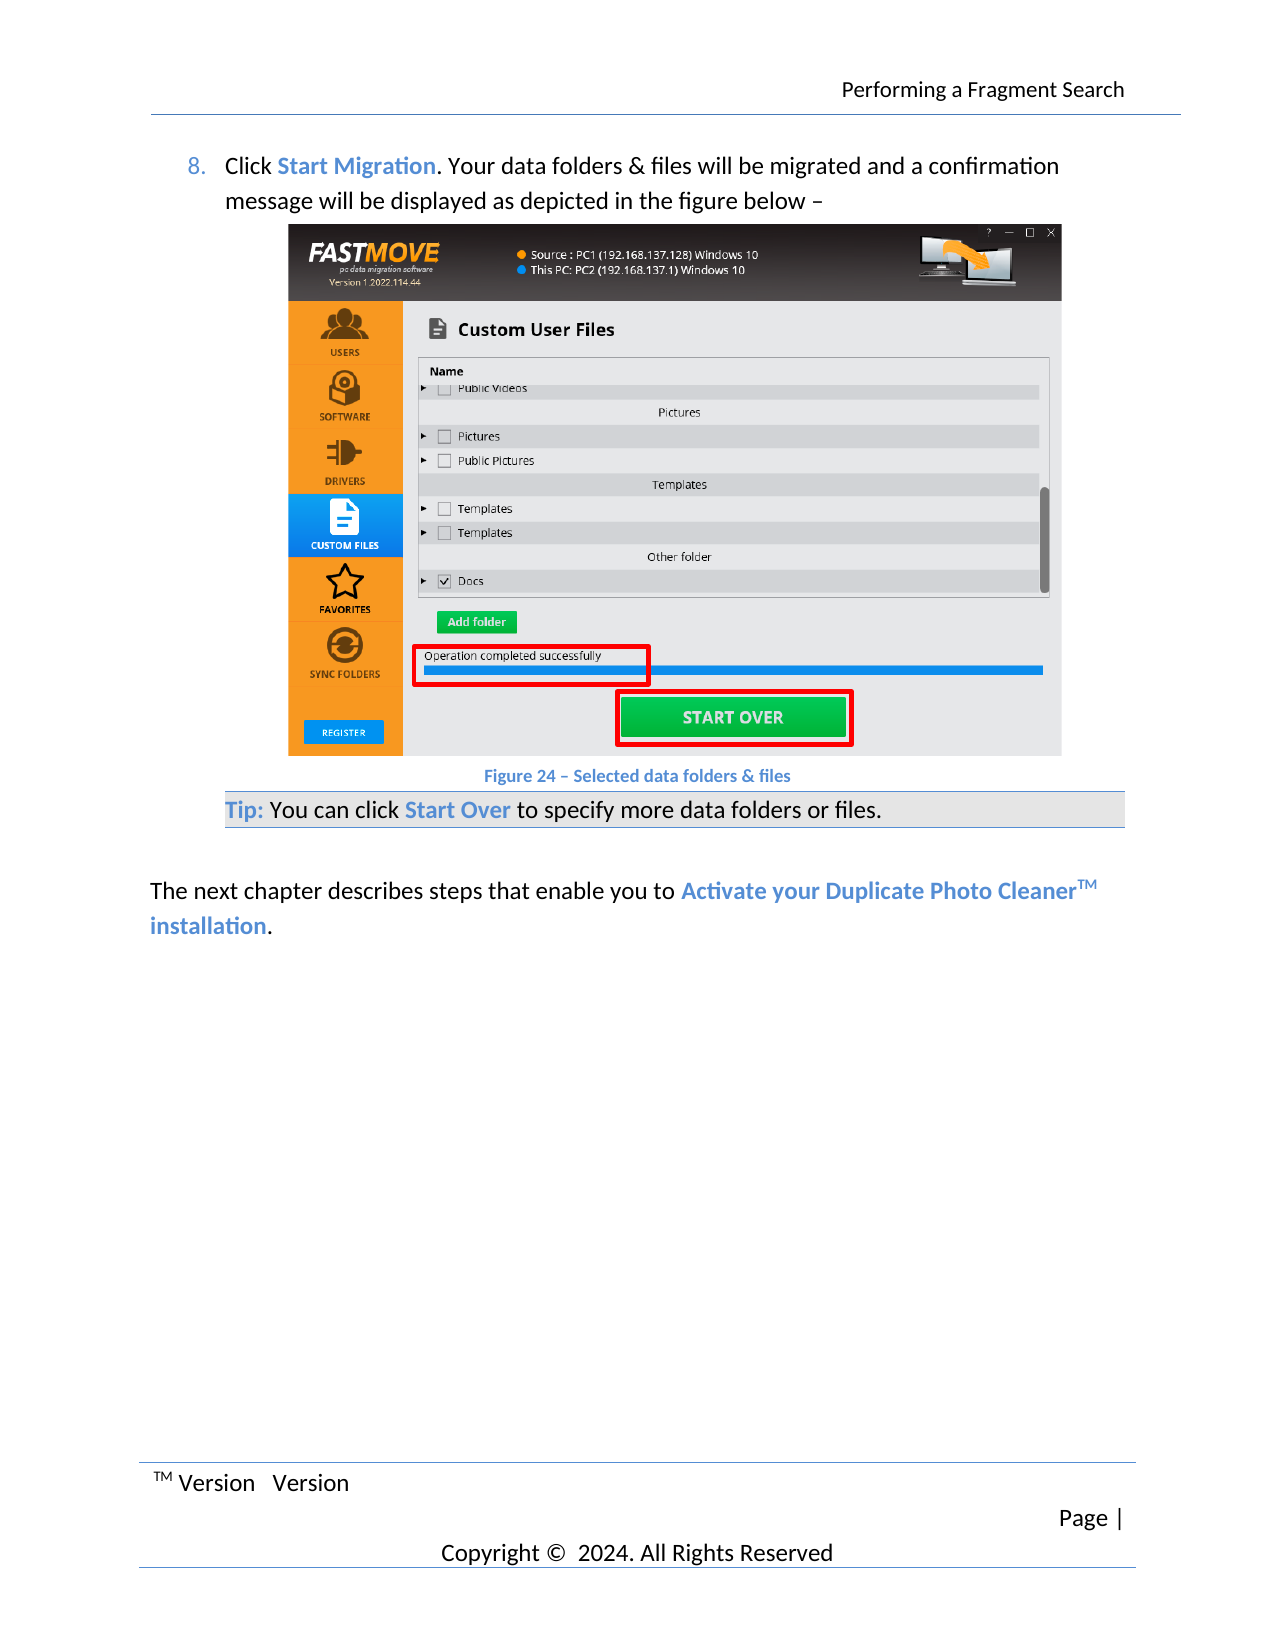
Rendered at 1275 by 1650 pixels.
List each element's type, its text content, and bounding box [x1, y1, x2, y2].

text The next chapter describes steps that enable you to Activate your Duplicate Photo CleanerTM installation. [150, 876, 1125, 941]
list Click Start Migration. Your data folders & files will be migrated and a confirmation message will be displayed as depicted in the figure below – [187, 150, 1125, 216]
picture [288, 224, 1062, 756]
text Figure 24 – Selected data folders & files [150, 764, 1125, 787]
text Tip: You can click Start Over to specify more data folders or files. [225, 792, 1125, 827]
